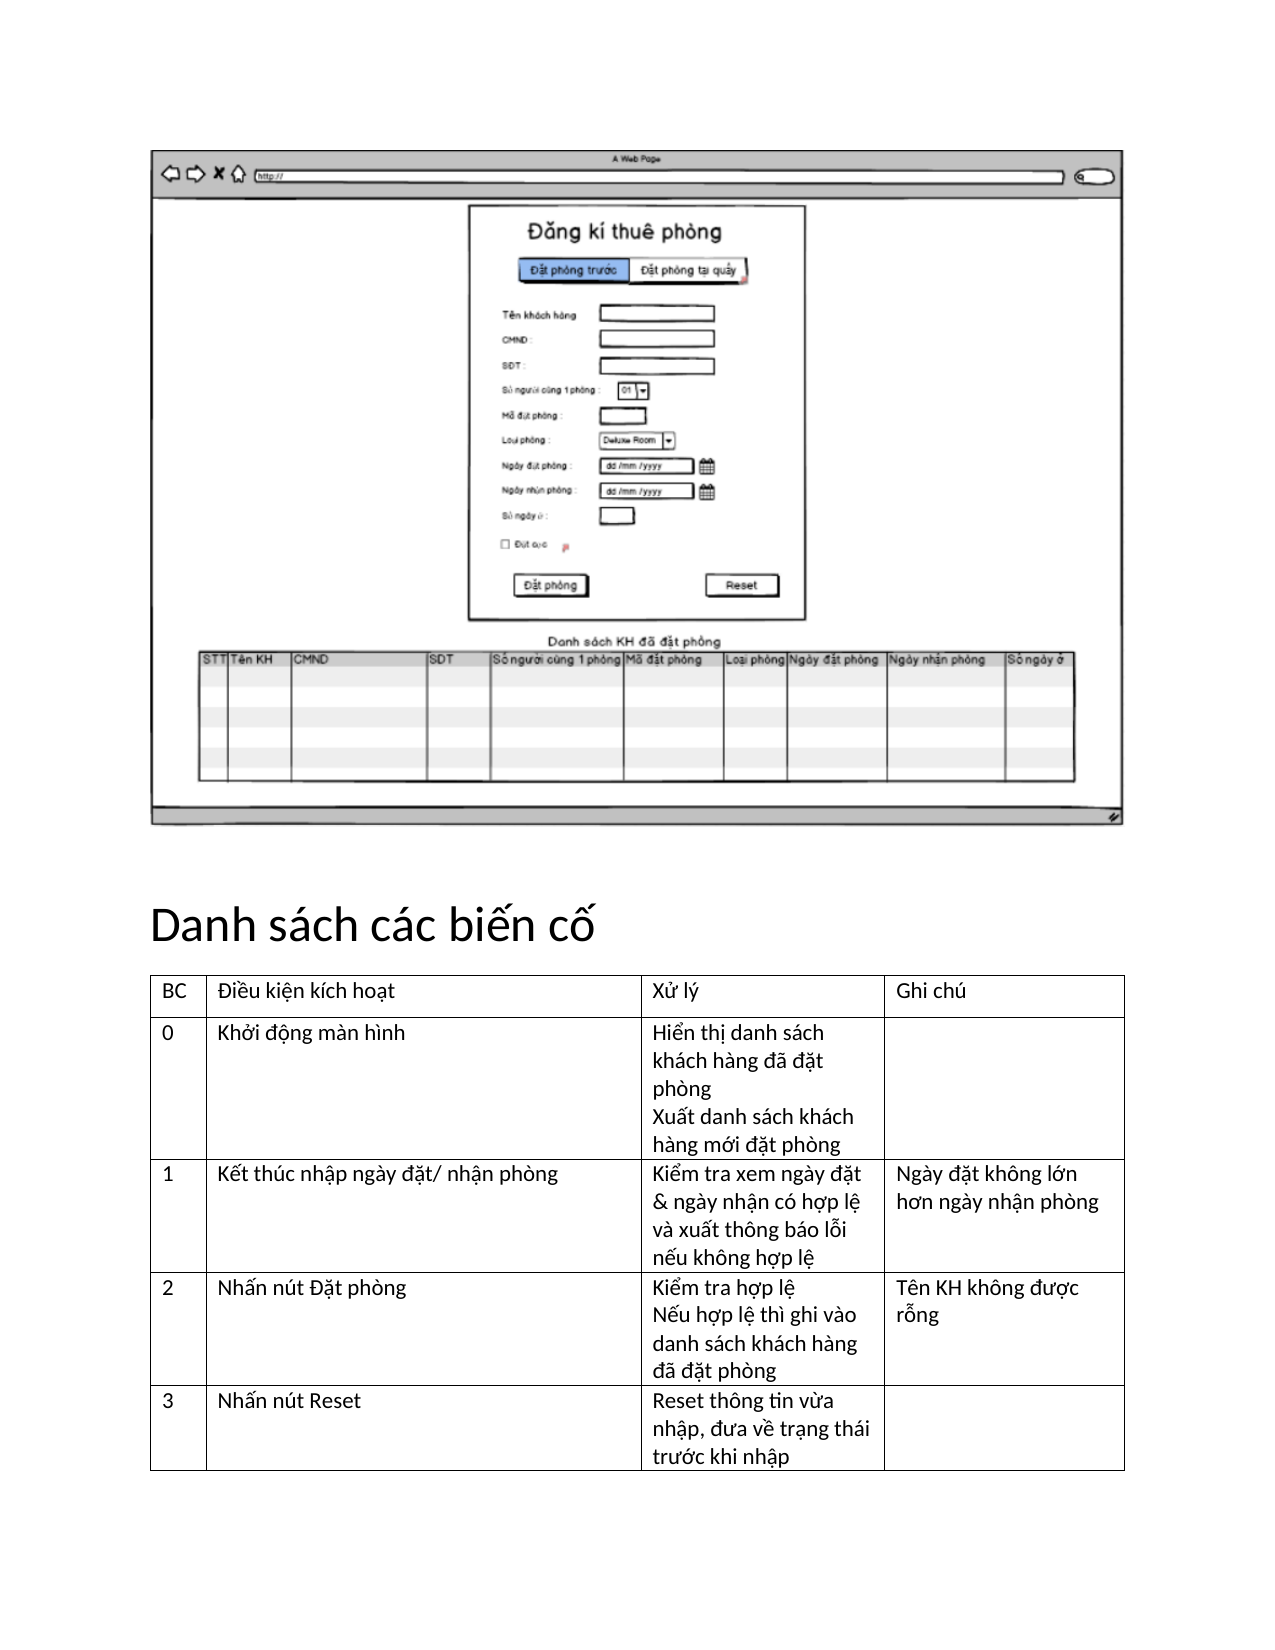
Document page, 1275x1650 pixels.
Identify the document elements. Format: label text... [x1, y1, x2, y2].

table_cell 1 [151, 1160, 206, 1272]
picture [150, 150, 1125, 827]
table_cell Tên KH không được rỗng [885, 1273, 1124, 1385]
table_header Ghi chú [885, 976, 1124, 1017]
table_header Điều kiện kích hoạt [207, 976, 641, 1017]
table_cell Ngày đặt không lớn hơn ngày nhận phòng [885, 1160, 1124, 1272]
table_cell Nhấn nút Reset [207, 1386, 641, 1470]
table_header BC [151, 976, 206, 1017]
table_cell Kiểm tra xem ngày đặt & ngày nhận có hợp lệ và xuất thông báo lỗi nếu không hợp lệ [642, 1160, 884, 1272]
table_cell [885, 1386, 1124, 1470]
text Danh sách các biến cố [150, 893, 1125, 954]
table_cell Kiểm tra hợp lệ Nếu hợp lệ thì ghi vào danh sách khách hàng đã đặt phòng [642, 1273, 884, 1385]
table_cell Hiển thị danh sách khách hàng đã đặt phòng Xuất danh sách khách hàng mới đặt phòng [642, 1018, 884, 1158]
table_cell [885, 1018, 1124, 1158]
table_cell 2 [151, 1273, 206, 1385]
table_cell 3 [151, 1386, 206, 1470]
table_cell 0 [151, 1018, 206, 1158]
table_header Xử lý [642, 976, 884, 1017]
table_cell Nhấn nút Đặt phòng [207, 1273, 641, 1385]
table_cell Kết thúc nhập ngày đặt/ nhận phòng [207, 1160, 641, 1272]
table_cell Khởi động màn hình [207, 1018, 641, 1158]
table_cell Reset thông tin vừa nhập, đưa về trạng thái trước khi nhập [642, 1386, 884, 1470]
